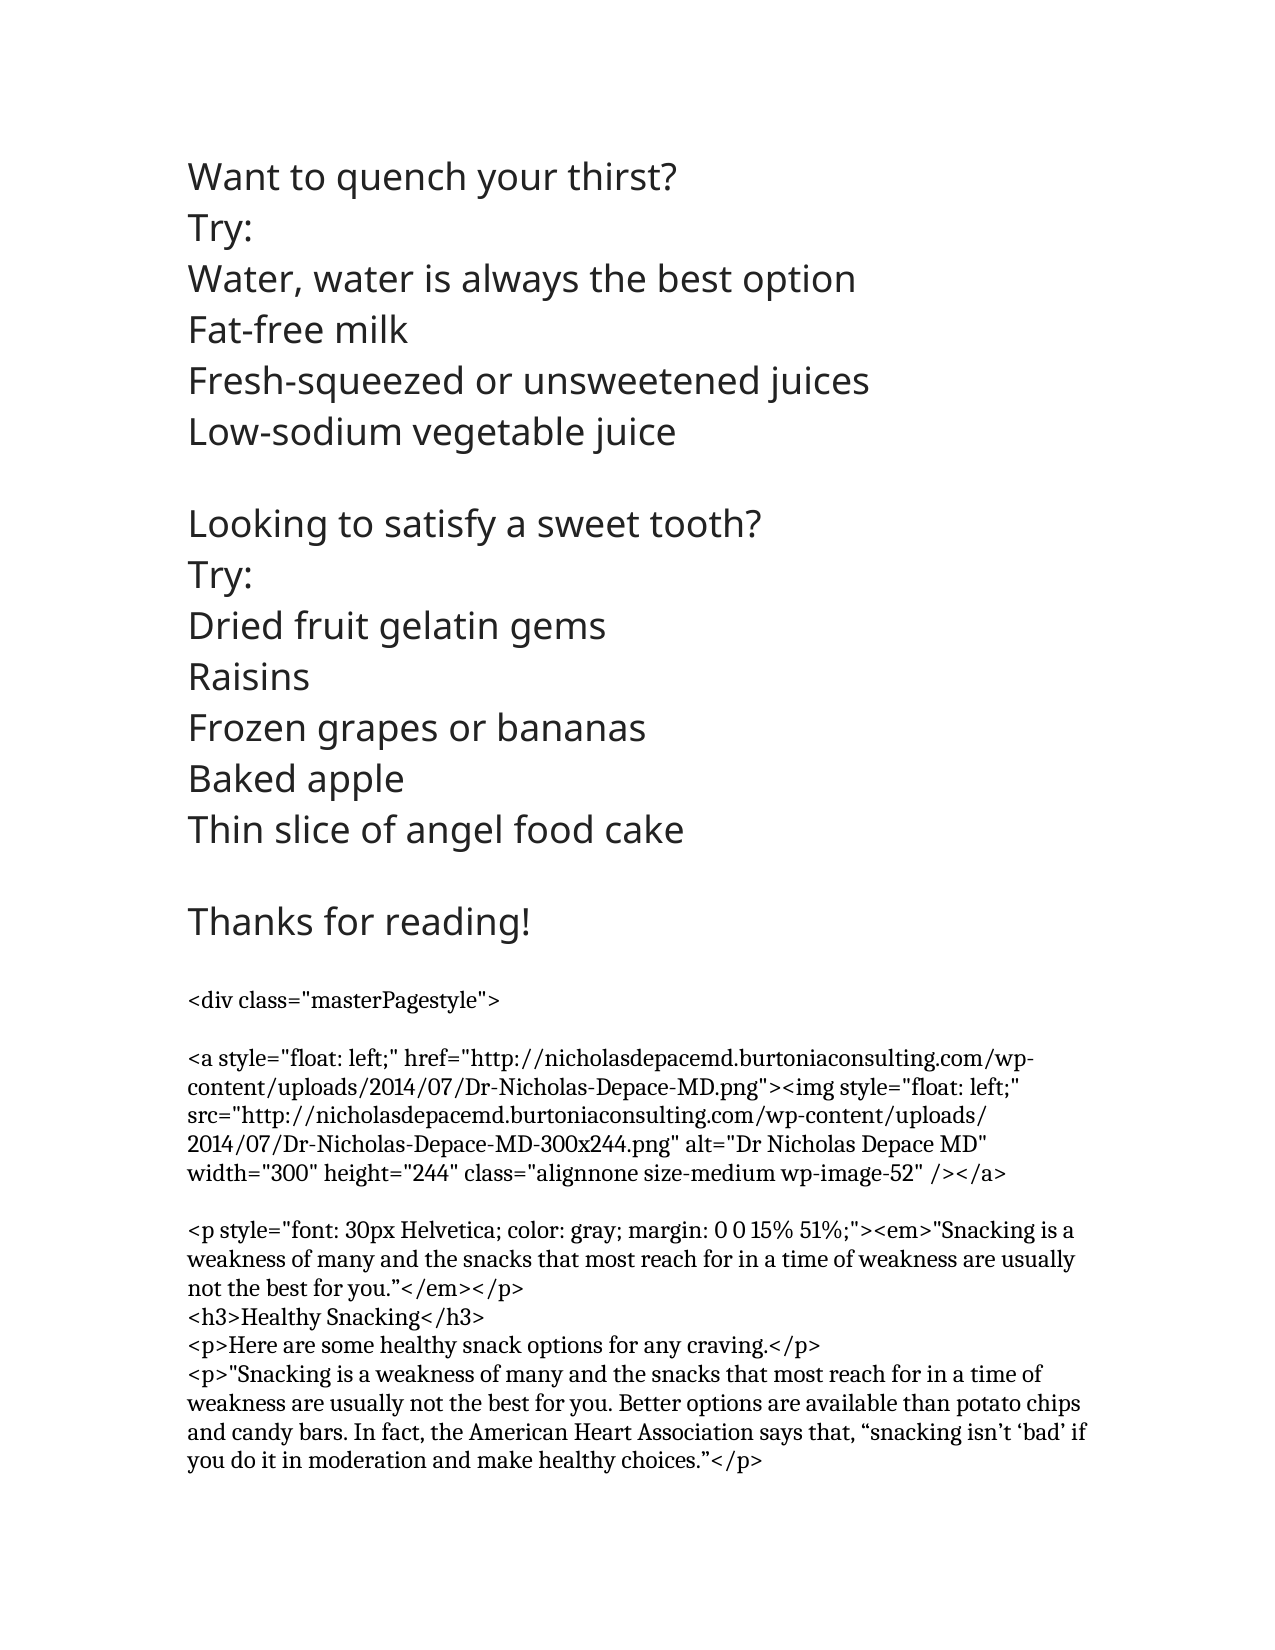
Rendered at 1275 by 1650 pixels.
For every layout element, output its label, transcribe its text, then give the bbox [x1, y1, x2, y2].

text <p>Here are some healthy snack options for any craving.</p> [187, 1331, 1087, 1360]
text <p>"Snacking is a weakness of many and the snacks that most reach for in a time of weakness are usually not the best for you. Better options are available than potato chips and candy bars. In fact, the American Heart Association says that, “snacking isn’t ‘bad’ if you do it in moderation and make healthy choices.”</p> [187, 1360, 1087, 1475]
text Looking to satisfy a sweet tooth? Try: Dried fruit gelatin gems Raisins Frozen grapes or bananas Baked apple Thin slice of angel food cake [187, 497, 1087, 854]
text <h3>Healthy Snacking</h3> [187, 1303, 1087, 1331]
text Want to quench your thirst? Try: Water, water is always the best option Fat-free milk Fresh-squeezed or unsweetened juices Low-sodium vegetable juice [187, 150, 1087, 456]
text Thanks for reading! [187, 895, 1087, 946]
text <div class="masterPagestyle"> [187, 986, 1087, 1015]
